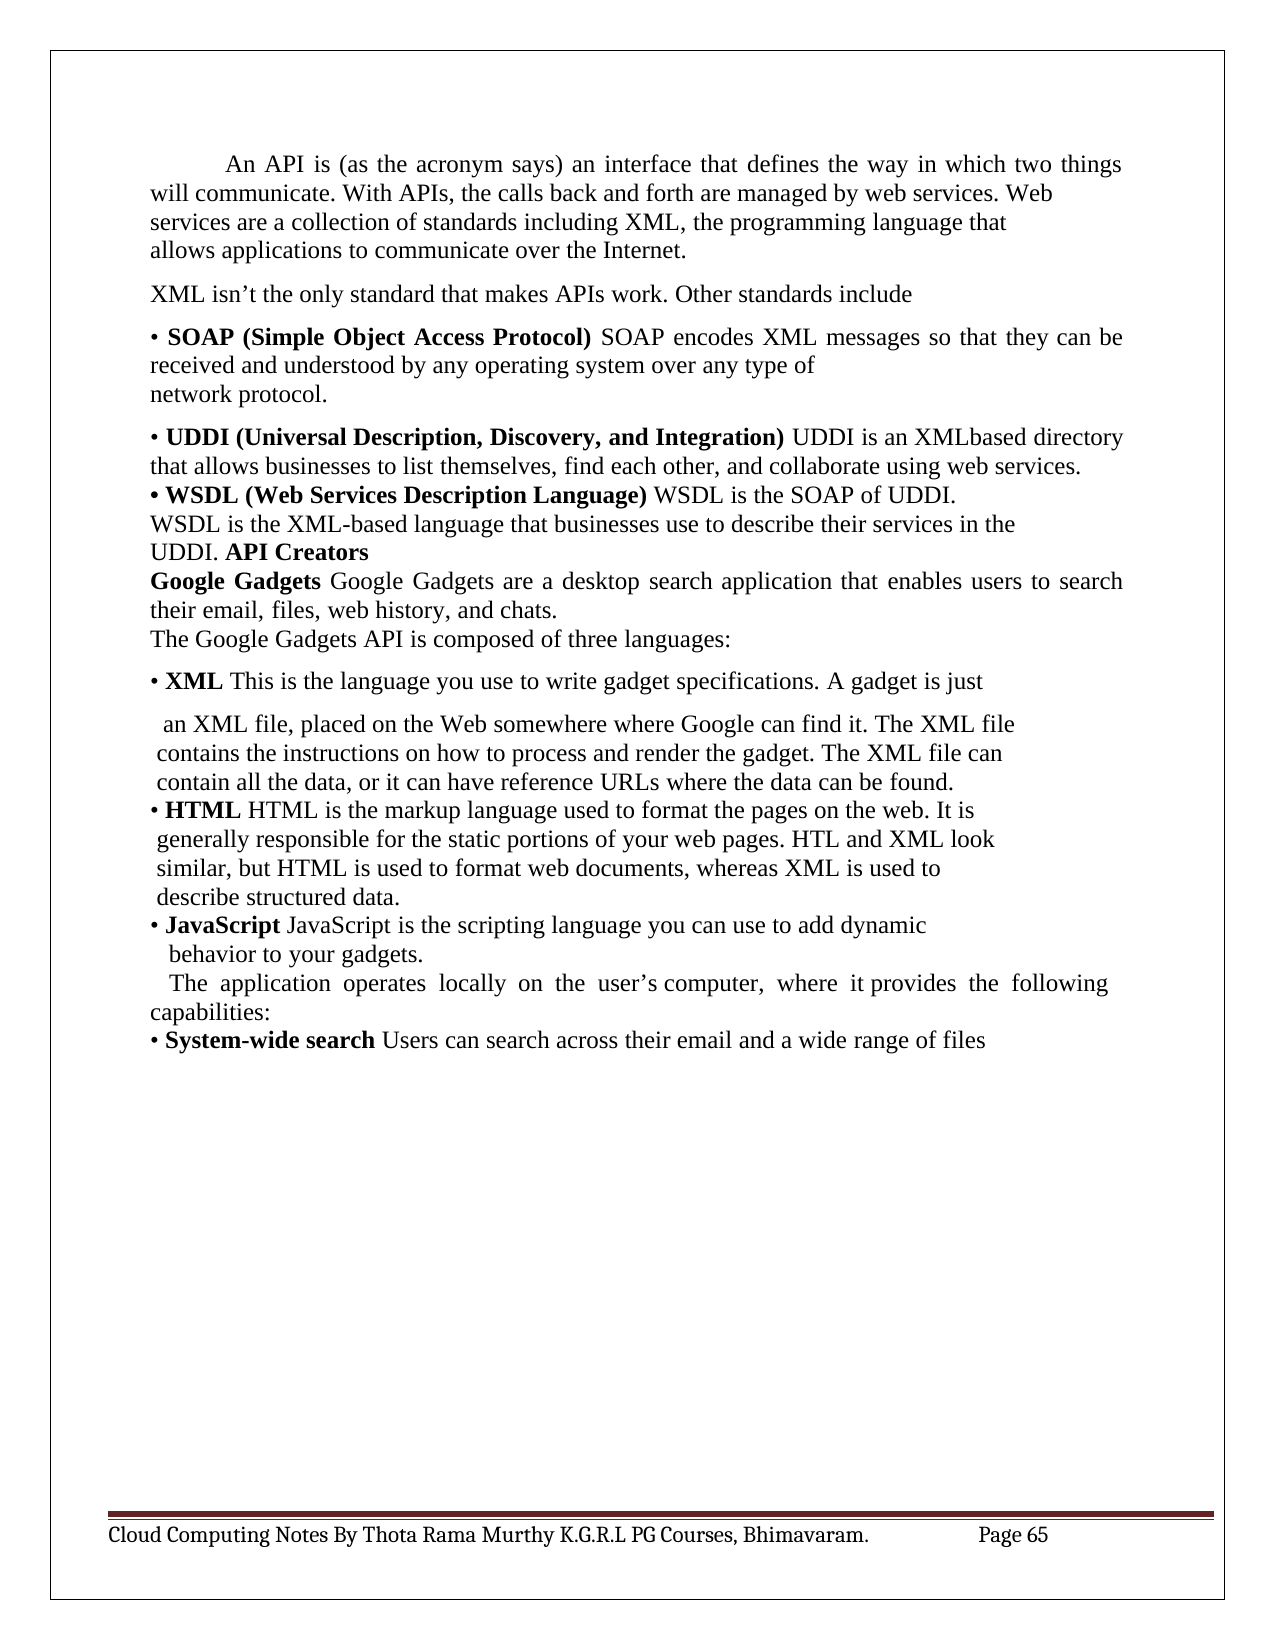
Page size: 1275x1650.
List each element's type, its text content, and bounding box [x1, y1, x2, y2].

text Google Gadgets Google Gadgets are a desktop search application that enables users to search their email, files, web history, and chats. [150, 566, 1126, 624]
list HTML HTML is the markup language used to format the pages on the web. It is generally responsible for the static portions of your web pages. HTL and XML look similar, but HTML is used to format web documents, whereas XML is used to describe structured data. [150, 795, 1028, 910]
list JavaScript JavaScript is the scripting language you can use to add dynamic behavior to your gadgets. [150, 910, 1019, 968]
text an XML file, placed on the Web somewhere where Google can find it. The XML file contains the instructions on how to process and render the gadget. The XML file can contain all the data, or it can have reference URLs where the data can be found. [156, 709, 1056, 795]
list XML This is the language you use to write gadget specifications. A gadget is just [150, 666, 1214, 695]
text network protocol. [150, 379, 1214, 408]
list SOAP (Simple Object Access Protocol) SOAP encodes XML messages so that they can be received and understood by any operating system over any type of [150, 322, 1125, 379]
text An API is (as the acronym says) an interface that defines the way in which two things will communicate. With APIs, the calls back and forth are managed by web services. Web services are a collection of standards including XML, the programming language that [150, 149, 1124, 235]
text The application operates locally on the user’s computer, where it provides the following capabilities: [150, 968, 1214, 1025]
list UDDI (Universal Description, Discovery, and Integration) UDDI is an XMLbased directory that allows businesses to list themselves, find each other, and collaborate using web services. [150, 422, 1126, 480]
list WSDL (Web Services Description Language) WSDL is the SOAP of UDDI. WSDL is the XML-based language that businesses use to describe their services in the UDDI. API Creators [150, 480, 1033, 566]
text XML isn’t the only standard that makes APIs work. Other standards include [150, 279, 1214, 307]
text The Google Gadgets API is composed of three languages: [150, 624, 1214, 652]
list System-wide search Users can search across their email and a wide range of files [150, 1025, 1214, 1054]
text allows applications to communicate over the Internet. [150, 236, 1214, 264]
